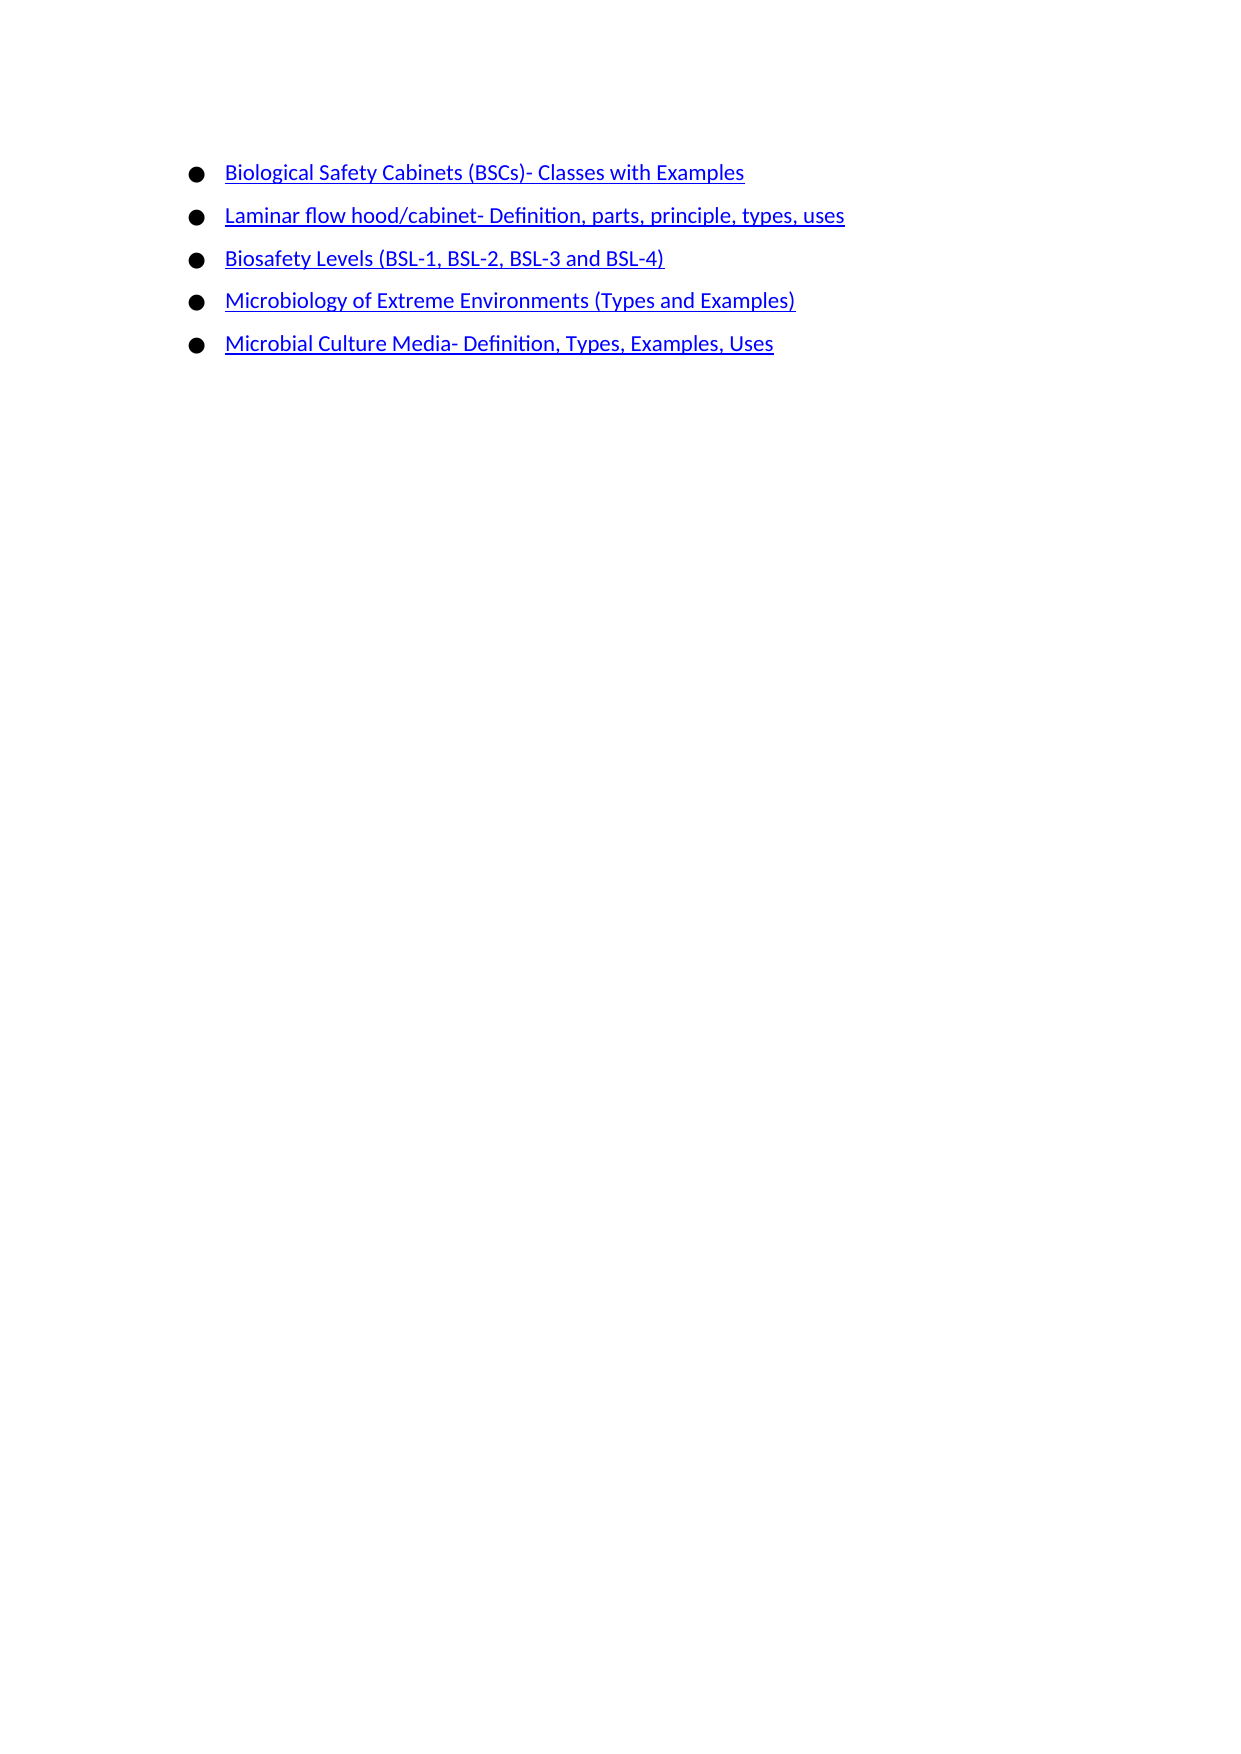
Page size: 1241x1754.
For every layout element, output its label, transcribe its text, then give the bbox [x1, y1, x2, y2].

list Laminar flow hood/cabinet- Definition, parts, principle, types, uses [187, 193, 1090, 235]
list Microbiology of Extreme Environments (Types and Examples) [187, 278, 1090, 321]
list Microbial Culture Media- Definition, Types, Examples, Uses [187, 321, 1090, 363]
list Biological Safety Cabinets (BSCs)- Classes with Examples [187, 150, 1090, 193]
list Biosafety Levels (BSL-1, BSL-2, BSL-3 and BSL-4) [187, 235, 1090, 278]
